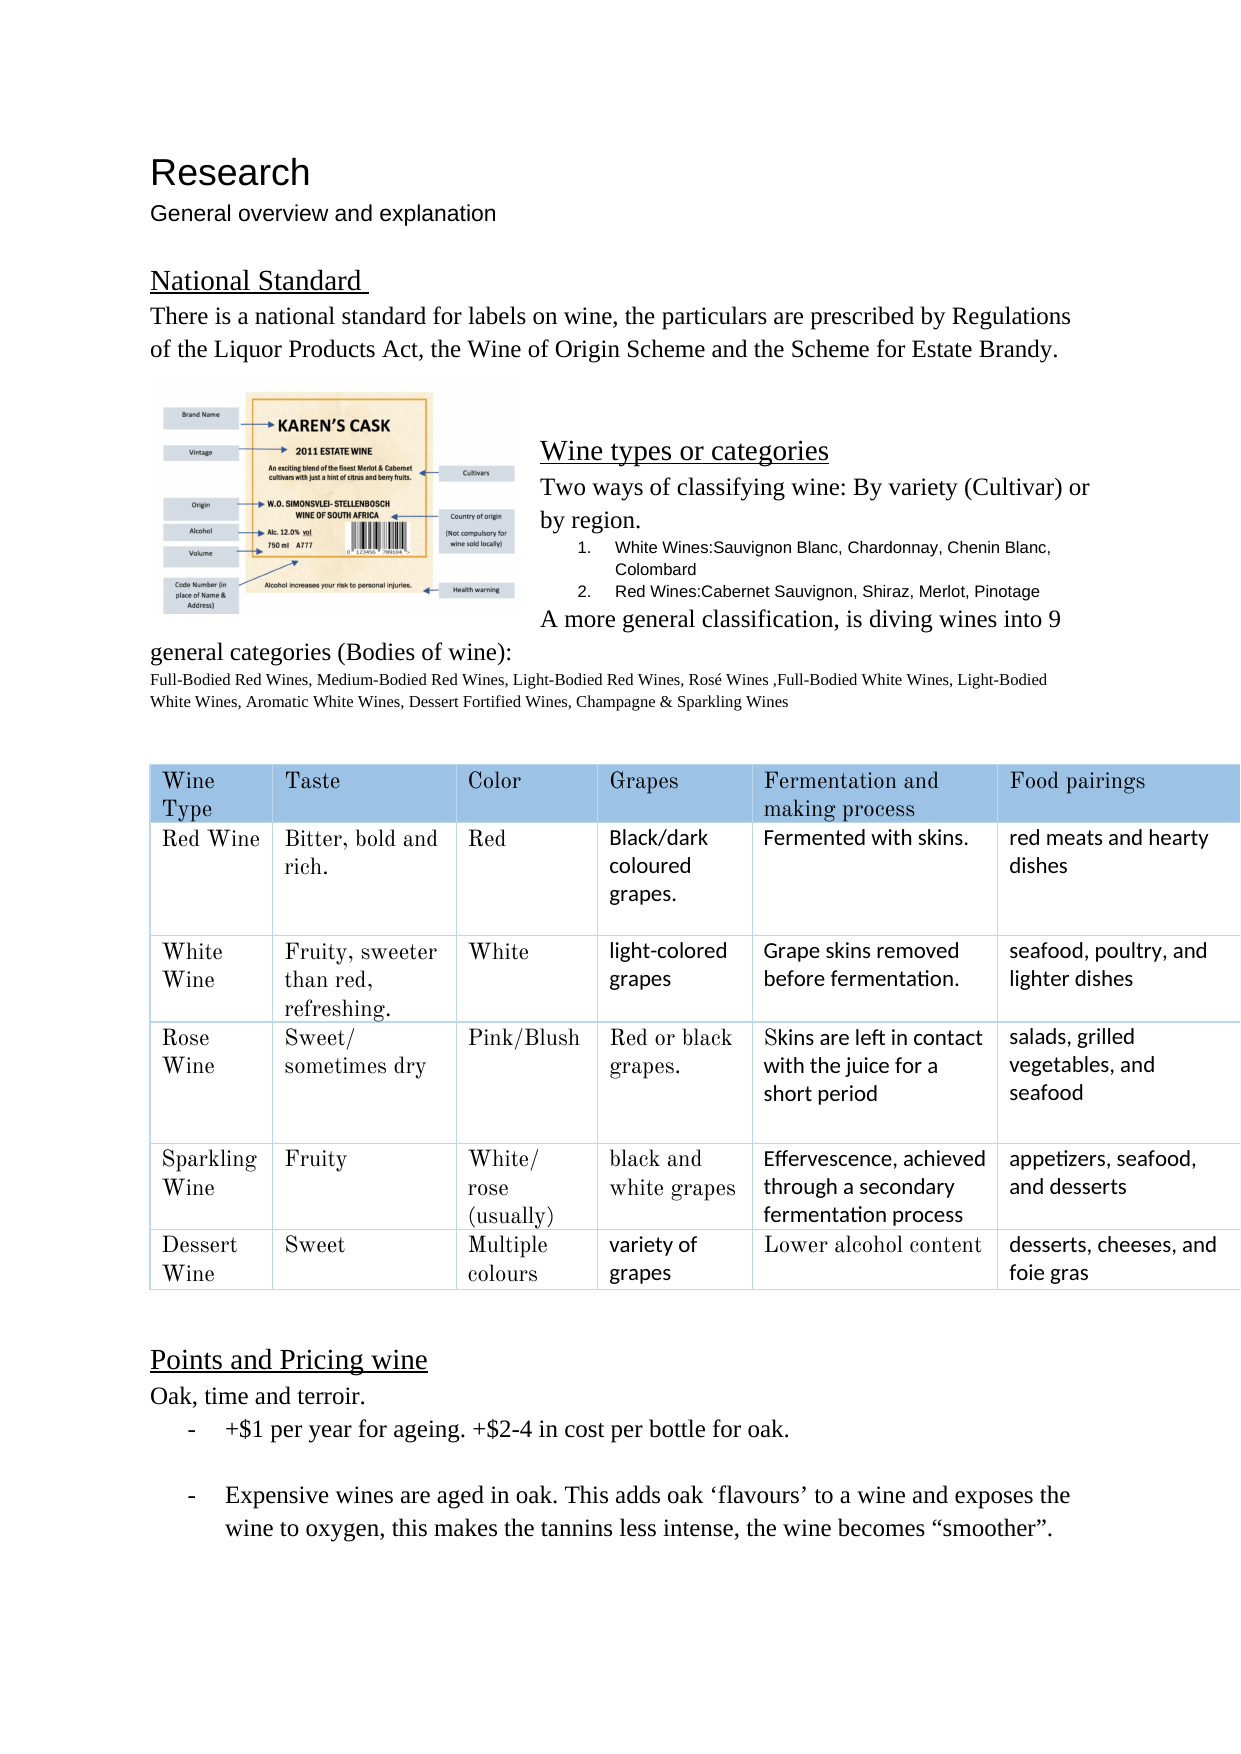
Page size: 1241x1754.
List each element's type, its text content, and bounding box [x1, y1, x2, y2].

picture [150, 382, 522, 614]
table_cell Red [457, 823, 597, 935]
table_cell White/ rose (usually) [457, 1144, 597, 1229]
table_cell Fruity, sweeter than red, refreshing. [273, 936, 456, 1021]
table_cell Lower alcohol content [753, 1230, 997, 1289]
table_cell desserts, cheeses, and foie gras [998, 1230, 1240, 1289]
text Wine types or categories [522, 433, 1090, 467]
table_cell Effervescence, achieved through a secondary fermentation process [753, 1144, 997, 1229]
text There is a national standard for labels on wine, the particulars are prescribed by Regulations of the Liquor Products Act, the Wine of Origin Scheme and the Scheme for Estate Brandy. [150, 301, 1090, 363]
table_header Food pairings [998, 765, 1240, 822]
text General overview and explanation [150, 199, 1090, 226]
table_cell Dessert Wine [151, 1230, 272, 1289]
table_cell black and white grapes [598, 1144, 752, 1229]
table_cell White [457, 936, 597, 1021]
table_header Fermentation and making process [753, 765, 997, 822]
text Two ways of classifying wine: By variety (Cultivar) or by region. [522, 472, 1090, 534]
list Expensive wines are aged in oak. This adds oak ‘flavours’ to a wine and exposes the wine to oxygen, this makes the tannins less intense, the wine becomes “smoother”. [187, 1480, 1090, 1542]
table_cell White Wine [151, 936, 272, 1021]
table_cell Red Wine [151, 823, 272, 935]
table_header Wine Type [151, 765, 272, 822]
table_cell light-colored grapes [598, 936, 752, 1021]
table_header Grapes [598, 765, 752, 822]
table_cell Multiple colours [457, 1230, 597, 1289]
table_cell variety of grapes [598, 1230, 752, 1289]
text Full-Bodied Red Wines, Medium-Bodied Red Wines, Light-Bodied Red Wines, Rosé Wines ,Full-Bodied White Wines, Light-Bodied White Wines, Aromatic White Wines, Dessert Fortified Wines, Champagne & Sparkling Wines [150, 670, 1090, 711]
table_cell appetizers, seafood, and desserts [998, 1144, 1240, 1229]
table_cell Black/dark coloured grapes. [598, 823, 752, 935]
list +$1 per year for ageing. +$2-4 in cost per bottle for oak. [187, 1414, 1090, 1443]
text Research [150, 150, 1090, 193]
table_cell Pink/Blush [457, 1023, 597, 1143]
table_cell Fermented with skins. [753, 823, 997, 935]
table_cell Sweet/sometimes dry [273, 1023, 456, 1143]
text National Standard [150, 263, 1090, 296]
table_cell Rose Wine [151, 1023, 272, 1143]
table_header Color [457, 765, 597, 822]
table_cell Sweet [273, 1230, 456, 1289]
table_cell Grape skins removed before fermentation. [753, 936, 997, 1021]
text Oak, time and terroir. [150, 1381, 1090, 1410]
table_cell Bitter, bold and rich. [273, 823, 456, 935]
text A more general classification, is diving wines into 9 general categories (Bodies of wine): [150, 604, 1090, 666]
table_cell Skins are left in contact with the juice for a short period [753, 1023, 997, 1143]
list White Wines:Sauvignon Blanc, Chardonnay, Chenin Blanc, Colombard [522, 538, 1090, 579]
table_cell Red or black grapes. [598, 1023, 752, 1143]
table_cell salads, grilled vegetables, and seafood [998, 1023, 1240, 1143]
table_cell red meats and hearty dishes [998, 823, 1240, 935]
table_cell seafood, poultry, and lighter dishes [998, 936, 1240, 1021]
list Red Wines:Cabernet Sauvignon, Shiraz, Merlot, Pinotage [522, 582, 1090, 601]
table_cell Sparkling Wine [151, 1144, 272, 1229]
table_header Taste [273, 765, 456, 822]
text Points and Pricing wine [150, 1342, 1090, 1376]
table_cell Fruity [273, 1144, 456, 1229]
